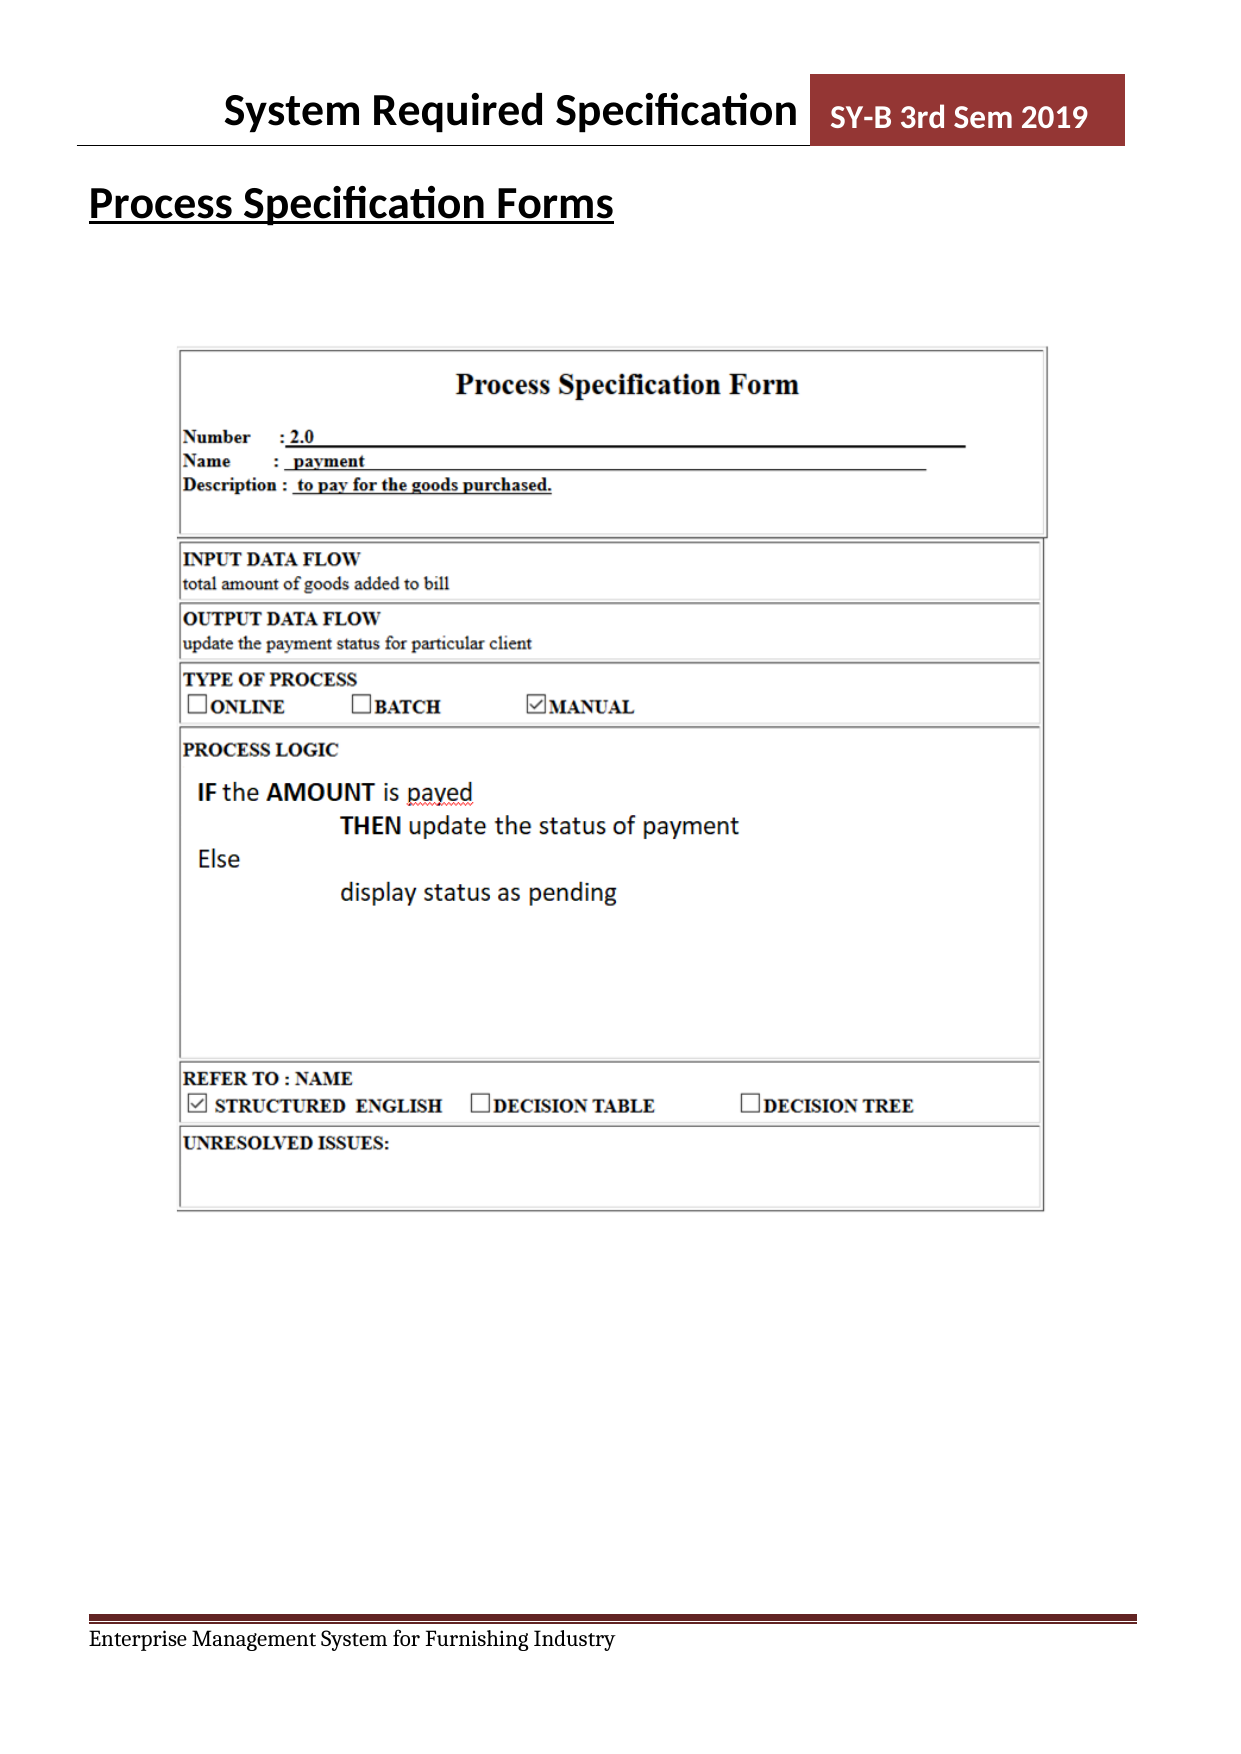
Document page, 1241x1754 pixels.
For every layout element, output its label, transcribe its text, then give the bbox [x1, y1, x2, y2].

picture [176, 343, 1049, 1215]
text Process Specification Forms [89, 174, 1137, 230]
